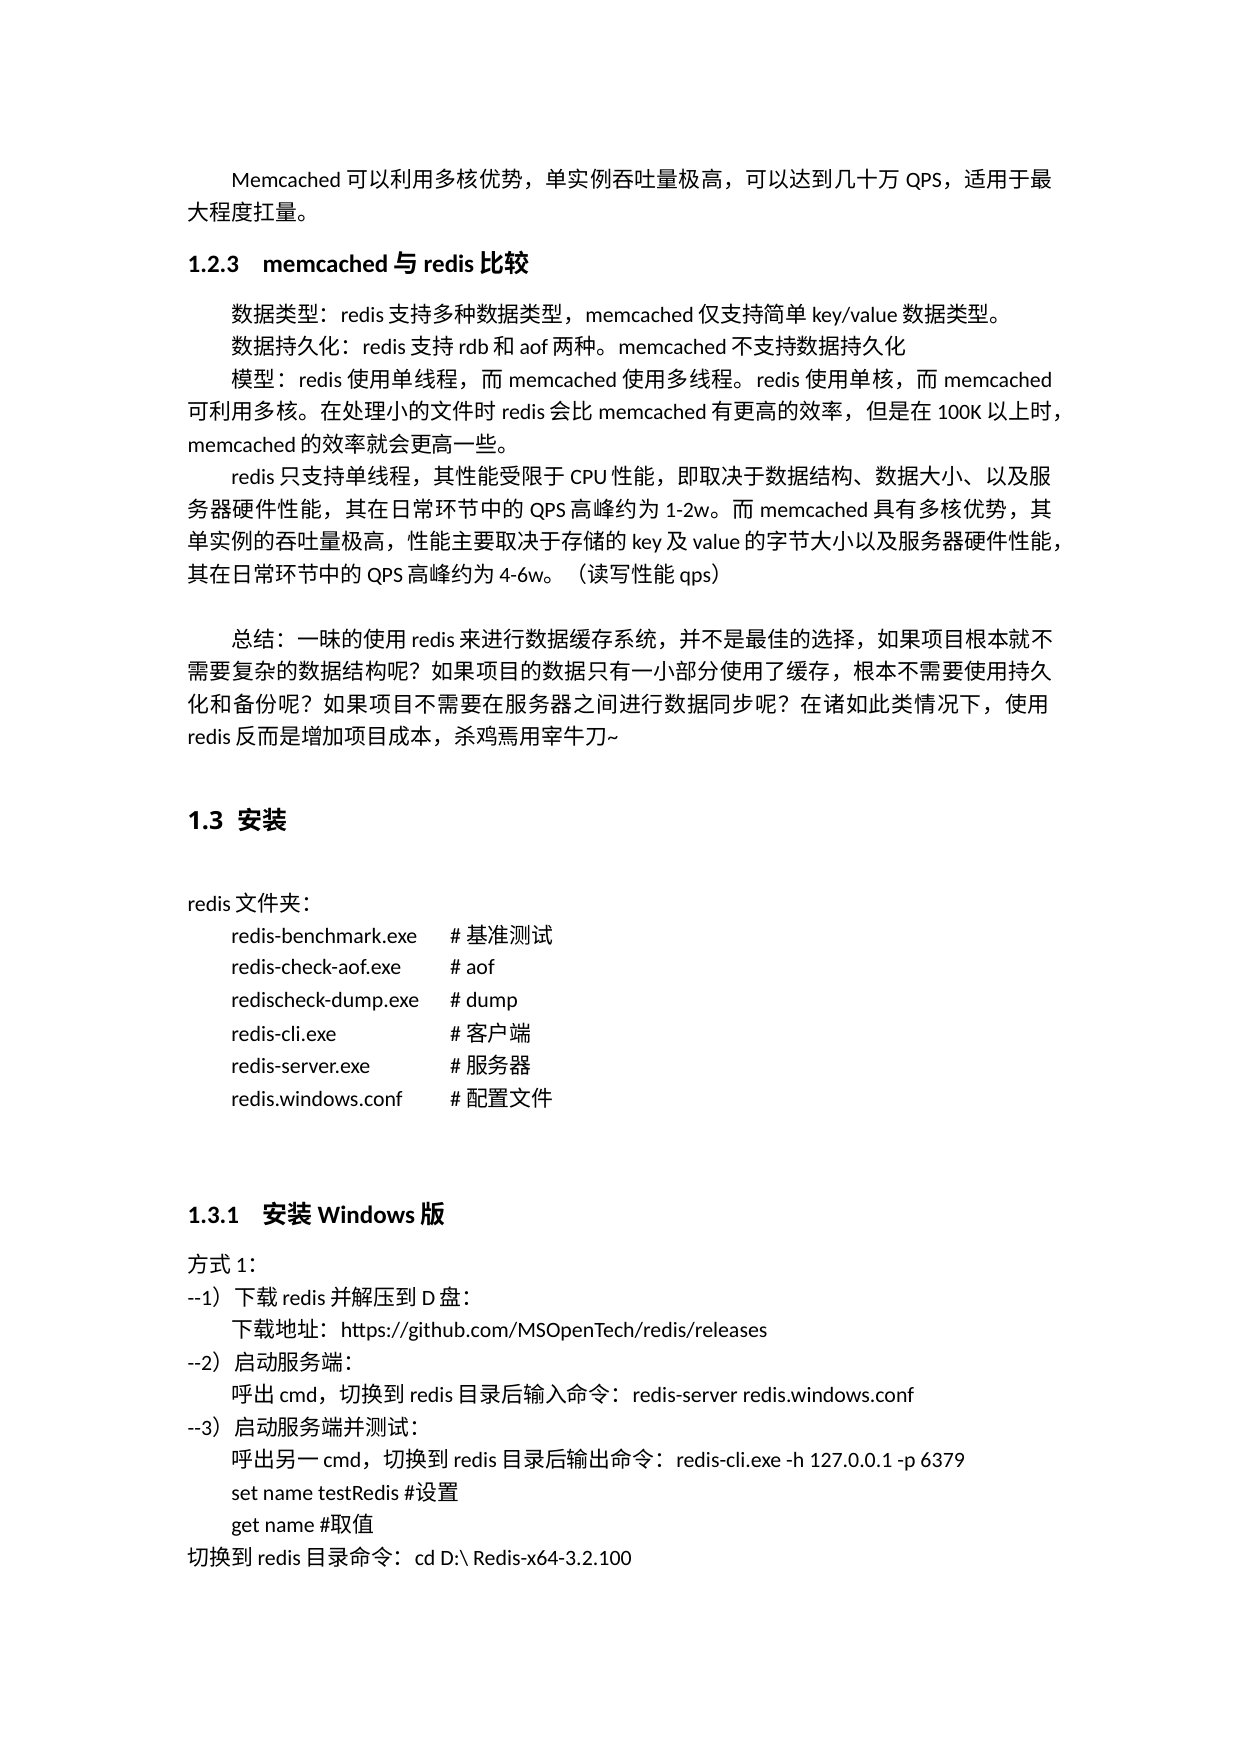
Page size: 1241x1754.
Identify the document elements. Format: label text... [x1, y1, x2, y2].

text Memcached可以利用多核优势，单实例吞吐量极高，可以达到几十万QPS，适用于最大程度扛量。 [187, 162, 1053, 227]
text redischeck-dump.exe # dump [187, 983, 1053, 1015]
text redis.windows.conf # 配置文件 [187, 1080, 1053, 1113]
text 呼出另一cmd，切换到redis目录后输出命令：redis-cli.exe -h 127.0.0.1 -p 6379 [187, 1442, 1053, 1474]
text redis只支持单线程，其性能受限于CPU性能，即取决于数据结构、数据大小、以及服务器硬件性能，其在日常环节中的QPS高峰约为1-2w。而memcached具有多核优势，其单实例的吞吐量极高，性能主要取决于存储的key及value的字节大小以及服务器硬件性能，其在日常环节中的QPS高峰约为4-6w。（读写性能qps） [187, 459, 1053, 589]
text 下载地址：https://github.com/MSOpenTech/redis/releases [187, 1312, 1053, 1344]
text --2）启动服务端： [187, 1344, 1053, 1377]
text --1）下载redis并解压到D盘： [187, 1279, 1053, 1312]
text --3）启动服务端并测试： [187, 1409, 1053, 1442]
text 数据持久化：redis支持rdb和aof两种。memcached不支持数据持久化 [187, 329, 1053, 361]
text redis-cli.exe # 客户端 [187, 1015, 1053, 1048]
text redis文件夹： [187, 885, 1053, 918]
text redis-server.exe # 服务器 [187, 1048, 1053, 1080]
text set name testRedis #设置 [187, 1474, 1053, 1507]
text 模型：redis使用单线程，而memcached使用多线程。redis使用单核，而memcached可利用多核。在处理小的文件时redis会比memcached有更高的效率，但是在100K以上时，memcached的效率就会更高一些。 [187, 361, 1053, 459]
text 切换到redis目录命令：cd D:\ Redis-x64-3.2.100 [187, 1539, 1053, 1572]
text redis-benchmark.exe # 基准测试 [187, 918, 1053, 950]
subtitle 安装Windows版 [187, 1180, 1053, 1245]
text get name #取值 [187, 1507, 1053, 1539]
subtitle memcached与redis比较 [187, 229, 1053, 294]
text redis-check-aof.exe # aof [187, 950, 1053, 983]
text 方式1： [187, 1247, 1053, 1279]
text 总结：一昧的使用redis来进行数据缓存系统，并不是最佳的选择，如果项目根本就不需要复杂的数据结构呢？如果项目的数据只有一小部分使用了缓存，根本不需要使用持久化和备份呢？如果项目不需要在服务器之间进行数据同步呢？在诸如此类情况下，使用redis反而是增加项目成本，杀鸡焉用宰牛刀~ [187, 621, 1053, 751]
text 呼出cmd，切换到redis目录后输入命令：redis-server redis.windows.conf [187, 1377, 1053, 1409]
subtitle 安装 [187, 786, 1053, 851]
text 数据类型：redis支持多种数据类型，memcached仅支持简单key/value数据类型。 [187, 296, 1053, 329]
